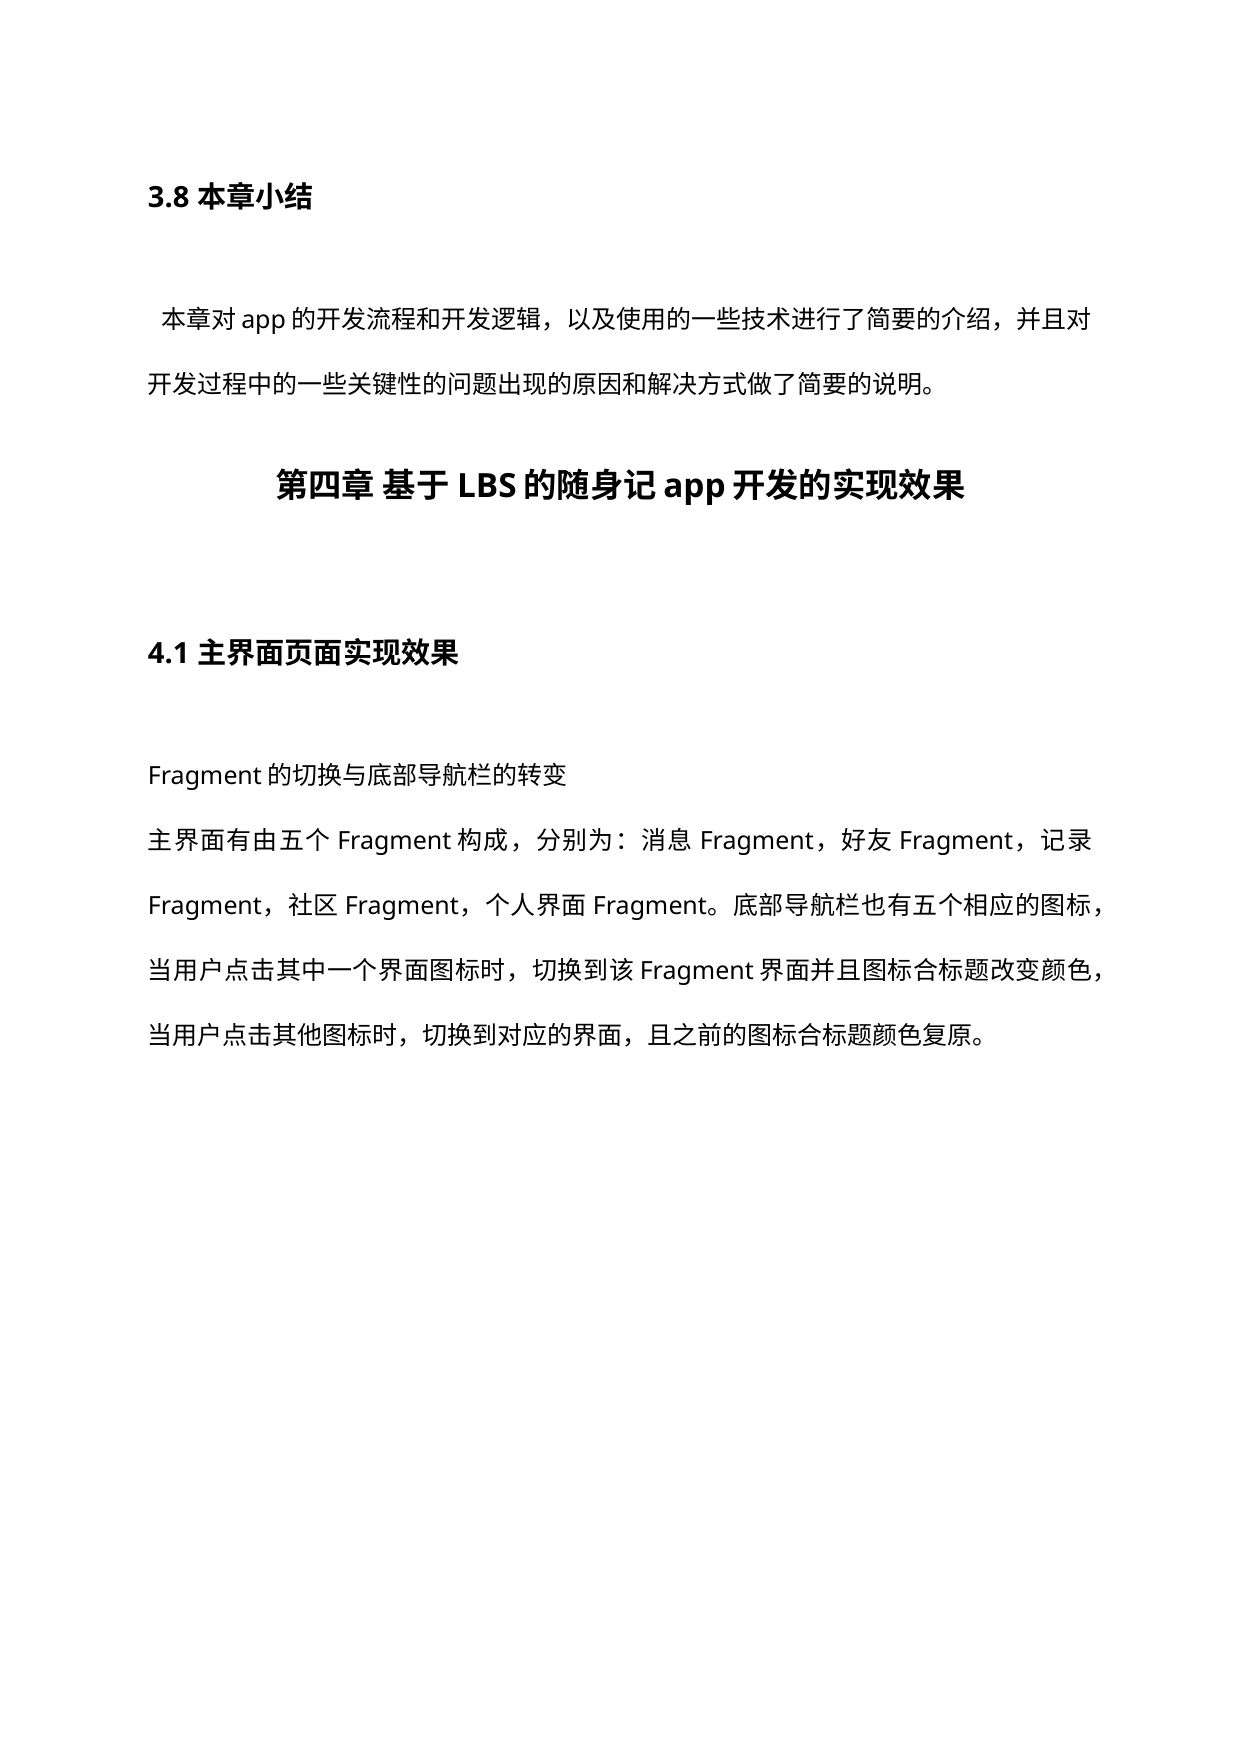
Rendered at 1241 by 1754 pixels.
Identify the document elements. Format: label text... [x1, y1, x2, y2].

subtitle 3.8 本章小结 [148, 162, 1092, 227]
text 主界面有由五个Fragment构成，分别为：消息Fragment，好友Fragment，记录Fragment，社区Fragment，个人界面Fragment。底部导航栏也有五个相应的图标，当用户点击其中一个界面图标时，切换到该Fragment界面并且图标合标题改变颜色，当用户点击其他图标时，切换到对应的界面，且之前的图标合标题颜色复原。 [148, 806, 1092, 1066]
subtitle 第四章 基于 LBS的随身记app开发的实现效果 [148, 450, 1092, 515]
subtitle 4.1 主界面页面实现效果 [148, 618, 1092, 683]
text 本章对app的开发流程和开发逻辑，以及使用的一些技术进行了简要的介绍，并且对开发过程中的一些关键性的问题出现的原因和解决方式做了简要的说明。 [148, 285, 1092, 415]
text Fragment的切换与底部导航栏的转变 [148, 741, 1092, 806]
